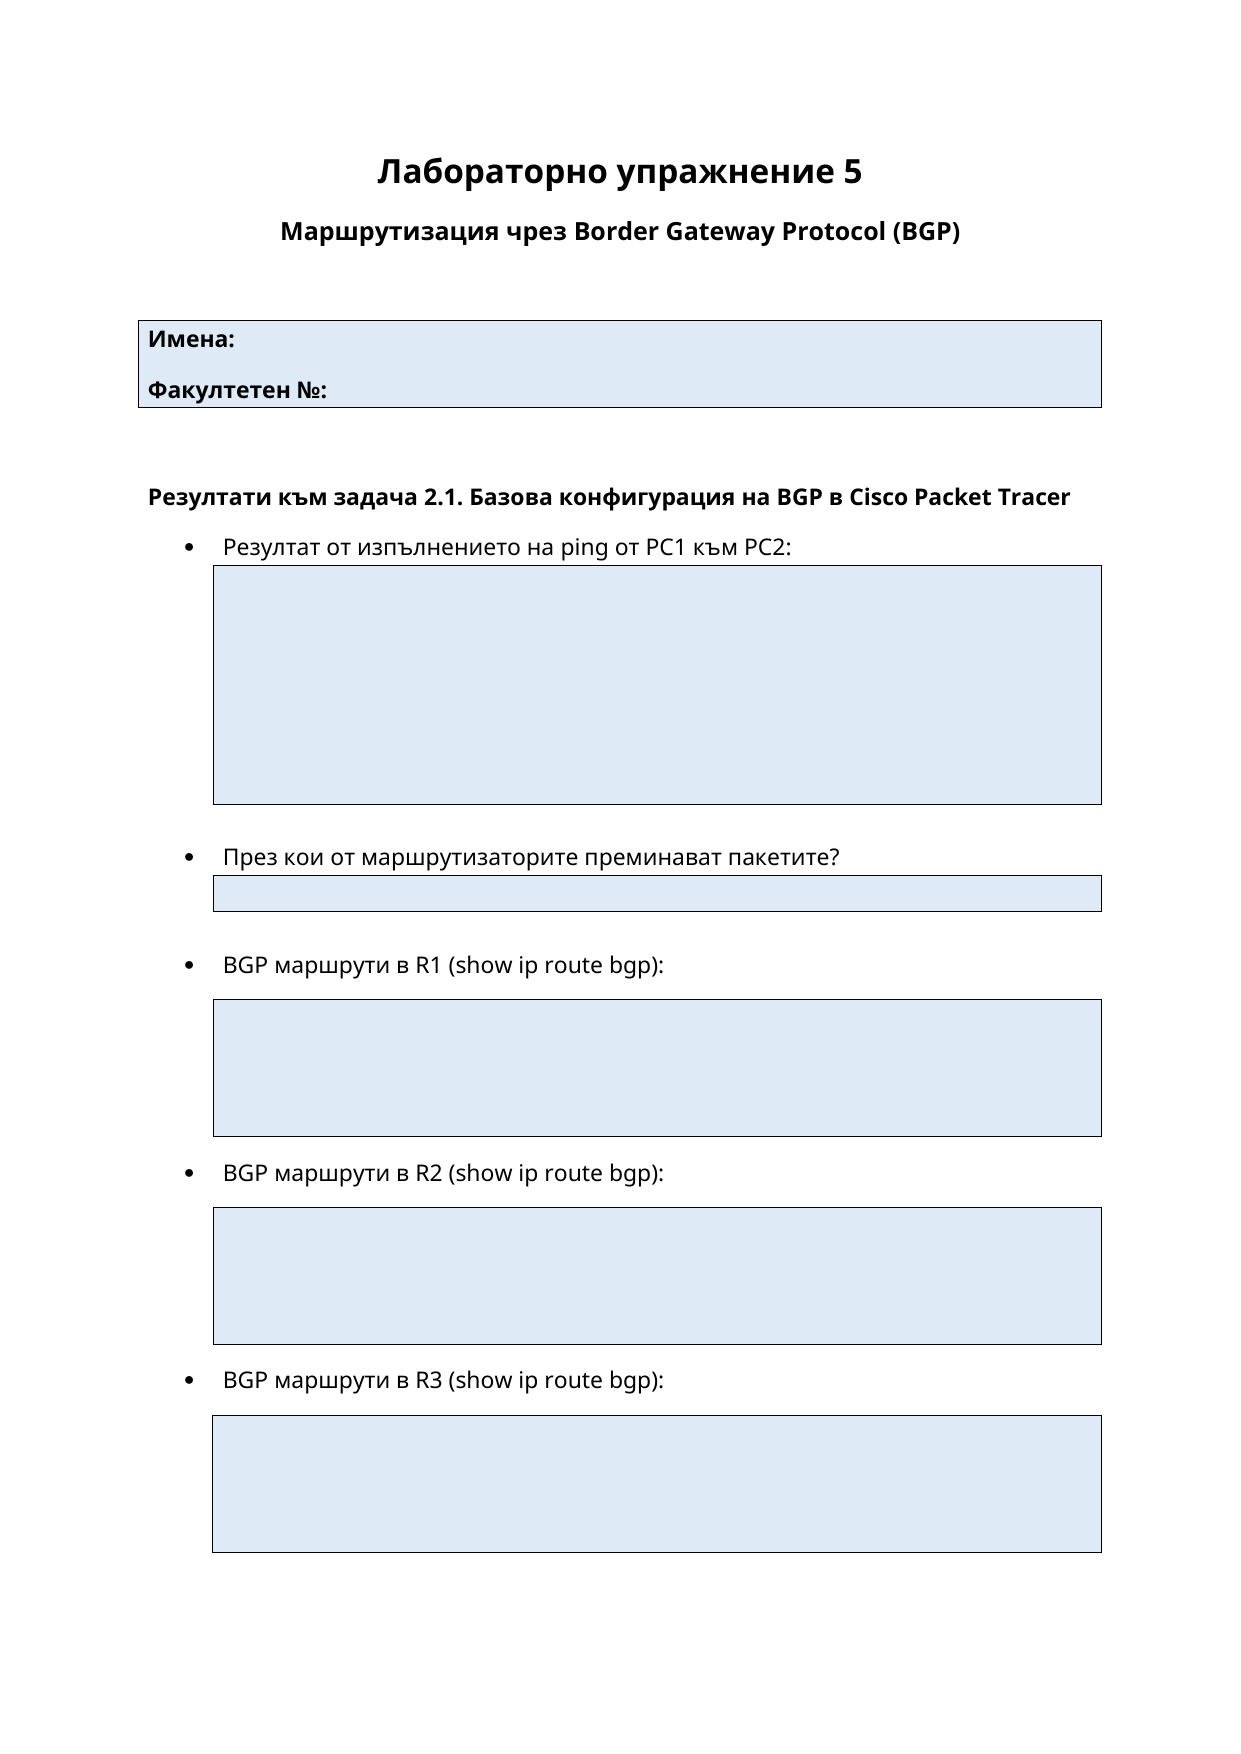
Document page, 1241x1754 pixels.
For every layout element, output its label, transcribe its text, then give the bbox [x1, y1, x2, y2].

list BGP маршрути в R3 (show ip route bgp): [185, 1364, 1093, 1396]
text Имена: [139, 321, 1101, 354]
list Резултат от изпълнението на ping от PC1 към PC2: [185, 531, 1093, 562]
text Факултетен №: [139, 371, 1101, 407]
list BGP маршрути в R2 (show ip route bgp): [185, 1156, 1093, 1188]
text Резултати към задача 2.1. Базова конфигурация на BGP в Cisco Packet Tracer [148, 481, 1093, 512]
list BGP маршрути в R1 (show ip route bgp): [185, 948, 1093, 980]
text Лабораторно упражнение 5 [148, 148, 1093, 193]
text Маршрутизация чрез Border Gateway Protocol (BGP) [148, 213, 1093, 247]
list През кои от маршрутизаторите преминават пакетите? [185, 841, 1093, 872]
